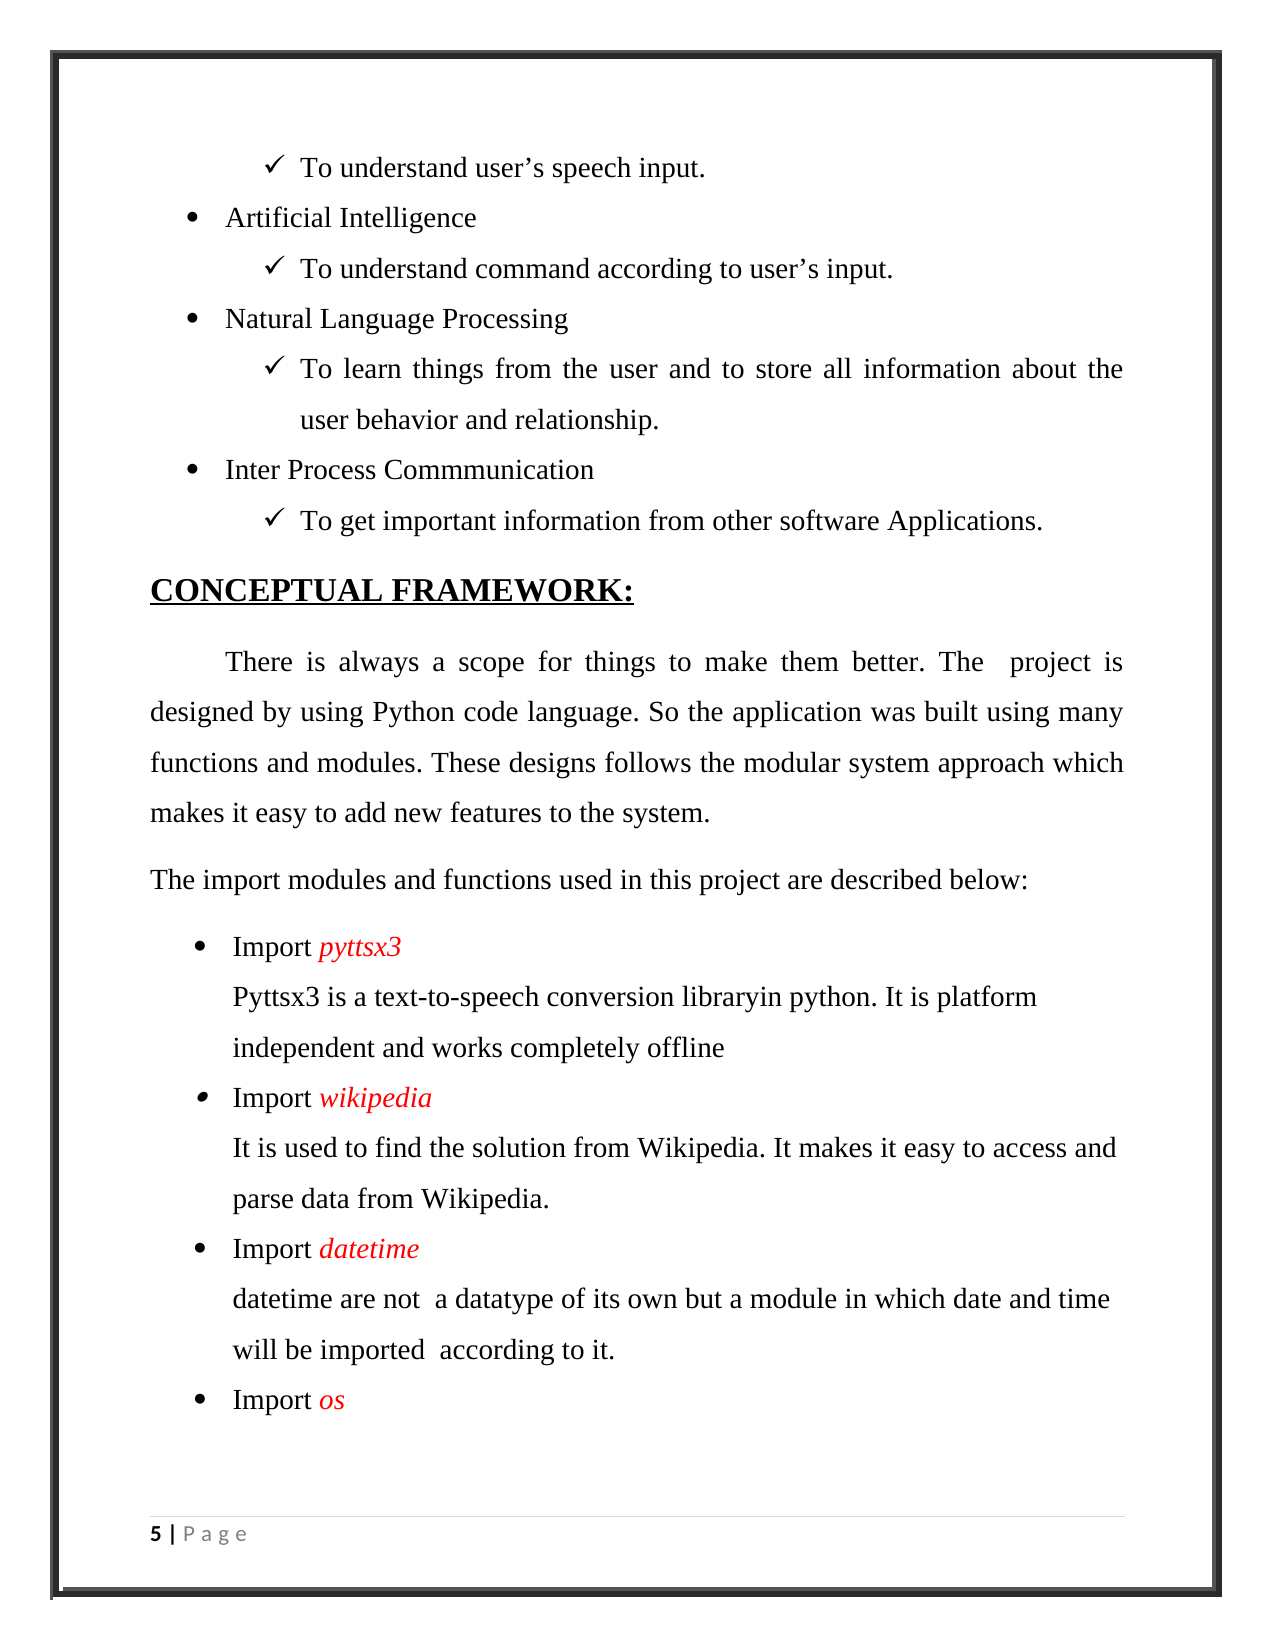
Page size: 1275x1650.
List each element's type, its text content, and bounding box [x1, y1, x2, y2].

list Pyttsx3 is a text-to-speech conversion libraryin python. It is platform independent and works completely offline [232, 979, 1125, 1063]
list Import os [195, 1382, 1125, 1416]
list datetime are not a datatype of its own but a module in which date and time will be imported according to it. [232, 1281, 1125, 1365]
text There is always a scope for things to make them better. The project is designed by using Python code language. So the application was built using many functions and modules. These designs follows the modular system approach which makes it easy to add new features to the system. [150, 644, 1125, 828]
list Artificial Intelligence [187, 200, 1125, 234]
list It is used to find the solution from Wikipedia. It makes it easy to access and parse data from Wikipedia. [232, 1130, 1125, 1214]
list Natural Language Processing [187, 301, 1125, 335]
list To get important information from other software Applications. [262, 503, 1125, 536]
list Inter Process Commmunication [187, 452, 1125, 486]
list To understand user’s speech input. [262, 150, 1125, 184]
list Import wikipedia [195, 1080, 1125, 1114]
text The import modules and functions used in this project are described below: [150, 862, 1125, 896]
list To learn things from the user and to store all information about the user behavior and relationship. [262, 352, 1125, 436]
list Import pyttsx3 [195, 929, 1125, 963]
list Import datetime [195, 1231, 1125, 1265]
list To understand command according to user’s input. [262, 251, 1125, 284]
text CONCEPTUAL FRAMEWORK: [150, 570, 1125, 608]
